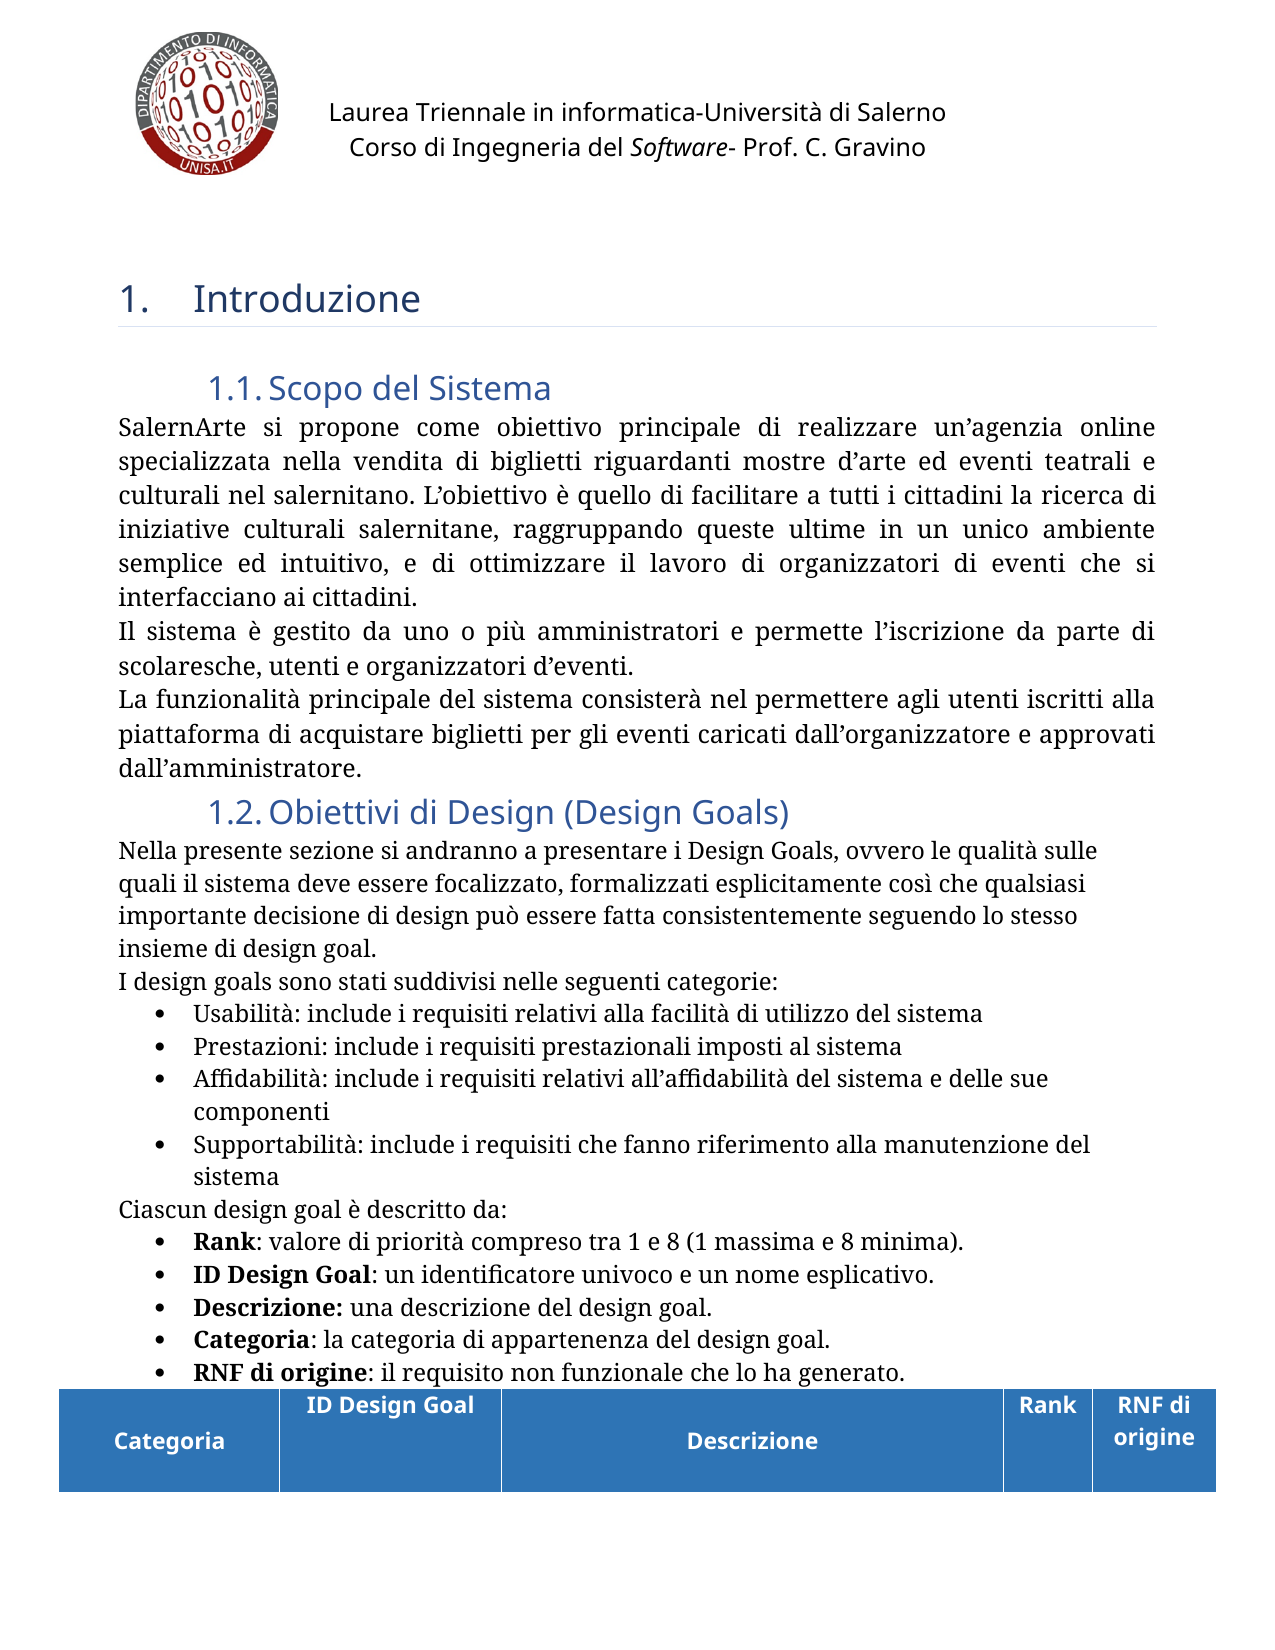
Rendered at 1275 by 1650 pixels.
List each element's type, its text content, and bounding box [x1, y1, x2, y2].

list Descrizione: una descrizione del design goal. [156, 1290, 1157, 1323]
text SalernArte si propone come obiettivo principale di realizzare un’agenzia online specializzata nella vendita di biglietti riguardanti mostre d’arte ed eventi teatrali e culturali nel salernitano. L’obiettivo è quello di facilitare a tutti i cittadini la ricerca di iniziative culturali salernitane, raggruppando queste ultime in un unico ambiente semplice ed intuitivo, e di ottimizzare il lavoro di organizzatori di eventi che si interfacciano ai cittadini. [118, 410, 1157, 614]
picture [135, 32, 278, 175]
text I design goals sono stati suddivisi nelle seguenti categorie: [118, 964, 1157, 997]
text Nella presente sezione si andranno a presentare i Design Goals, ovvero le qualità sulle quali il sistema deve essere focalizzato, formalizzati esplicitamente così che qualsiasi importante decisione di design può essere fatta consistentemente seguendo lo stesso insieme di design goal. [118, 834, 1157, 964]
list Supportabilità: include i requisiti che fanno riferimento alla manutenzione del sistema [156, 1127, 1157, 1193]
text Il sistema è gestito da uno o più amministratori e permette l’iscrizione da parte di scolaresche, utenti e organizzatori d’eventi. [118, 614, 1157, 682]
list Introduzione [118, 273, 1157, 326]
subtitle Obiettivi di Design (Design Goals) [207, 788, 1157, 834]
list RNF di origine: il requisito non funzionale che lo ha generato. [156, 1356, 1157, 1388]
subtitle Scopo del Sistema [207, 364, 1157, 410]
table_header ID Design Goal [280, 1389, 501, 1492]
list Affidabilità: include i requisiti relativi all’affidabilità del sistema e delle sue componenti [156, 1062, 1157, 1127]
table_header Categoria [59, 1389, 279, 1492]
table_header RNF di origine [1093, 1389, 1216, 1492]
list ID Design Goal: un identificatore univoco e un nome esplicativo. [156, 1258, 1157, 1290]
text Ciascun design goal è descritto da: [118, 1193, 1157, 1225]
list Prestazioni: include i requisiti prestazionali imposti al sistema [156, 1029, 1157, 1062]
list Categoria: la categoria di appartenenza del design goal. [156, 1323, 1157, 1356]
list Usabilità: include i requisiti relativi alla facilità di utilizzo del sistema [156, 997, 1157, 1029]
list Rank: valore di priorità compreso tra 1 e 8 (1 massima e 8 minima). [156, 1225, 1157, 1258]
table_header Rank [1004, 1389, 1092, 1492]
text La funzionalità principale del sistema consisterà nel permettere agli utenti iscritti alla piattaforma di acquistare biglietti per gli eventi caricati dall’organizzatore e approvati dall’amministratore. [118, 682, 1157, 784]
table_header Descrizione [502, 1389, 1003, 1492]
